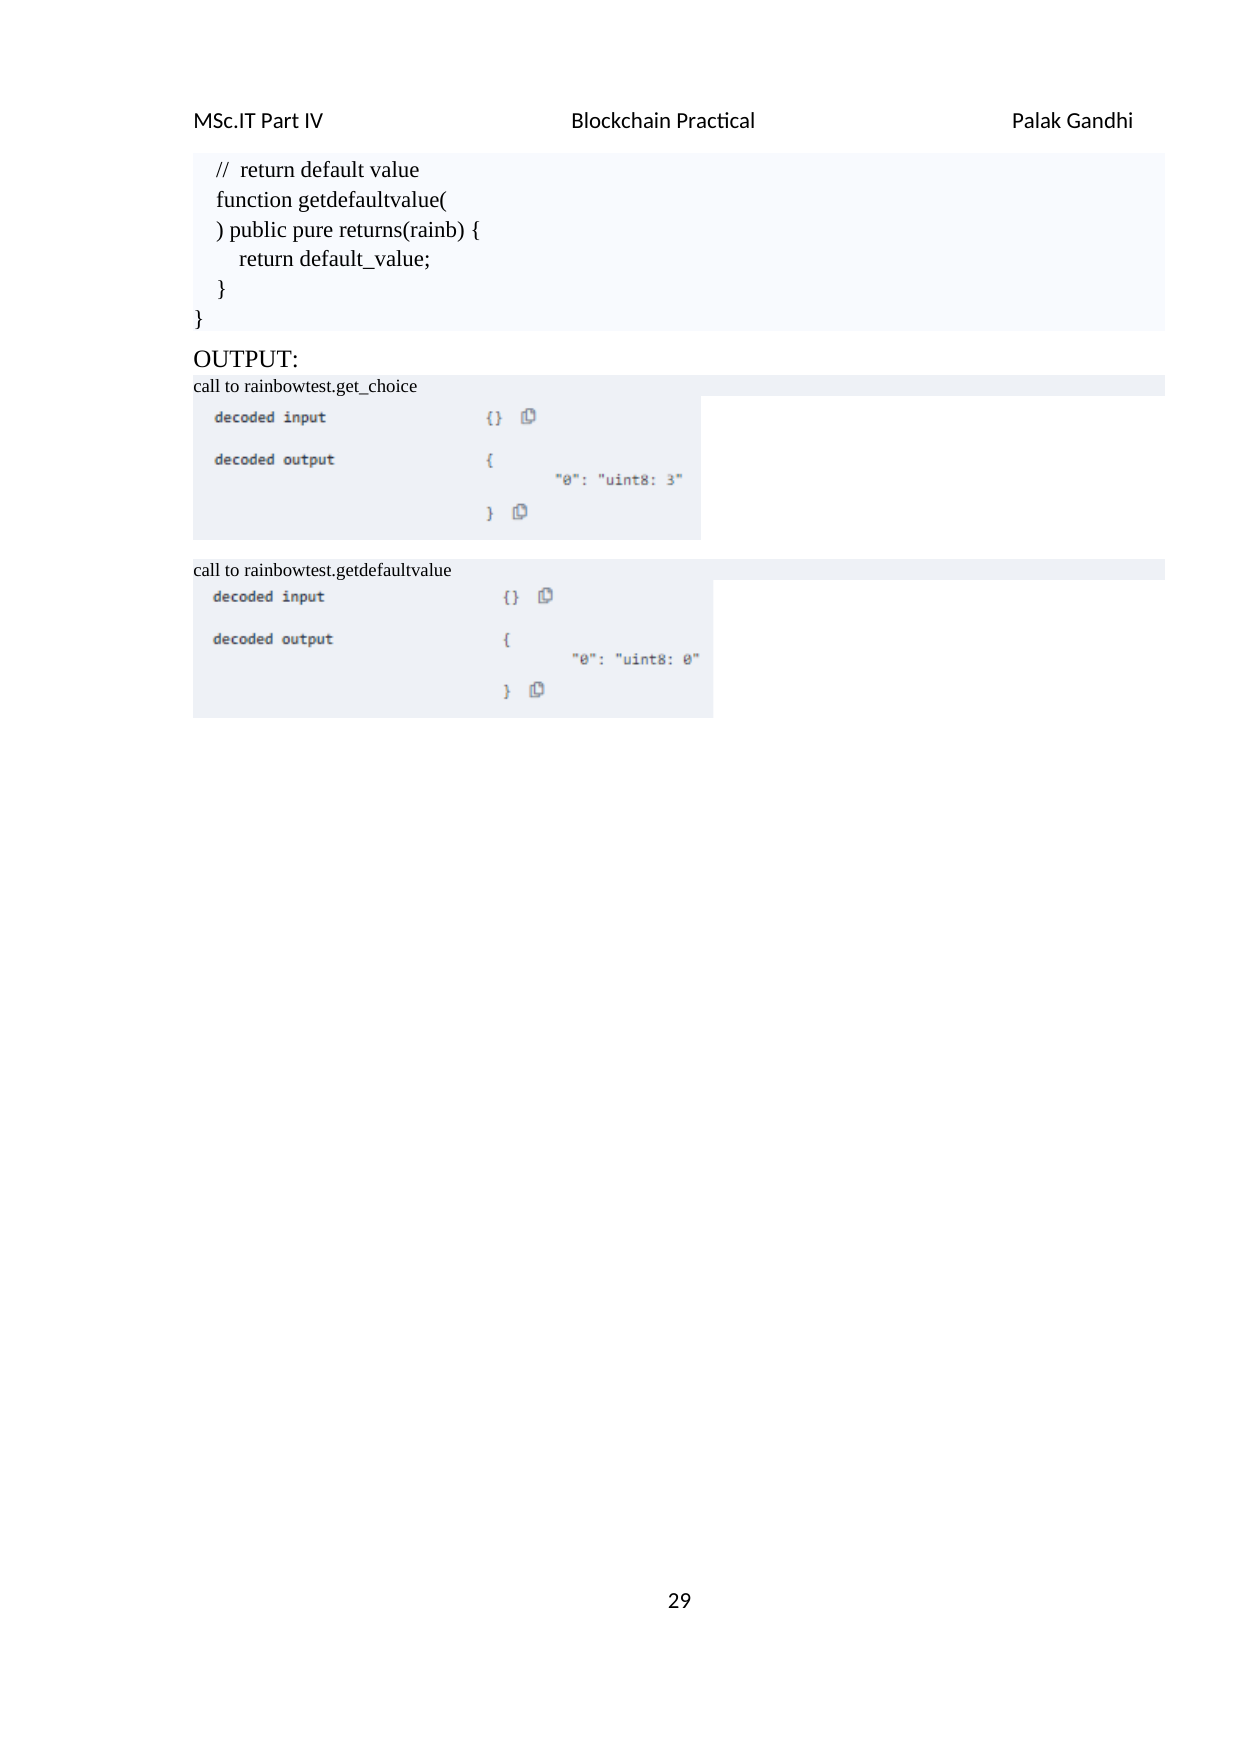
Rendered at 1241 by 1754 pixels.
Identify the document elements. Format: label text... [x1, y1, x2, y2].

text ) public pure returns(rainb) { [193, 212, 1165, 242]
text call to rainbowtest.get_choice [193, 375, 1165, 396]
text function getdefaultvalue( [193, 183, 1165, 212]
text call to rainbowtest.getdefaultvalue [193, 559, 1165, 580]
picture [193, 396, 701, 540]
picture [193, 580, 714, 718]
subtitle Output: [193, 344, 1165, 372]
text } [193, 272, 1165, 301]
text } [193, 301, 1165, 331]
text return default_value; [193, 242, 1165, 272]
text // return default value [193, 153, 1165, 183]
